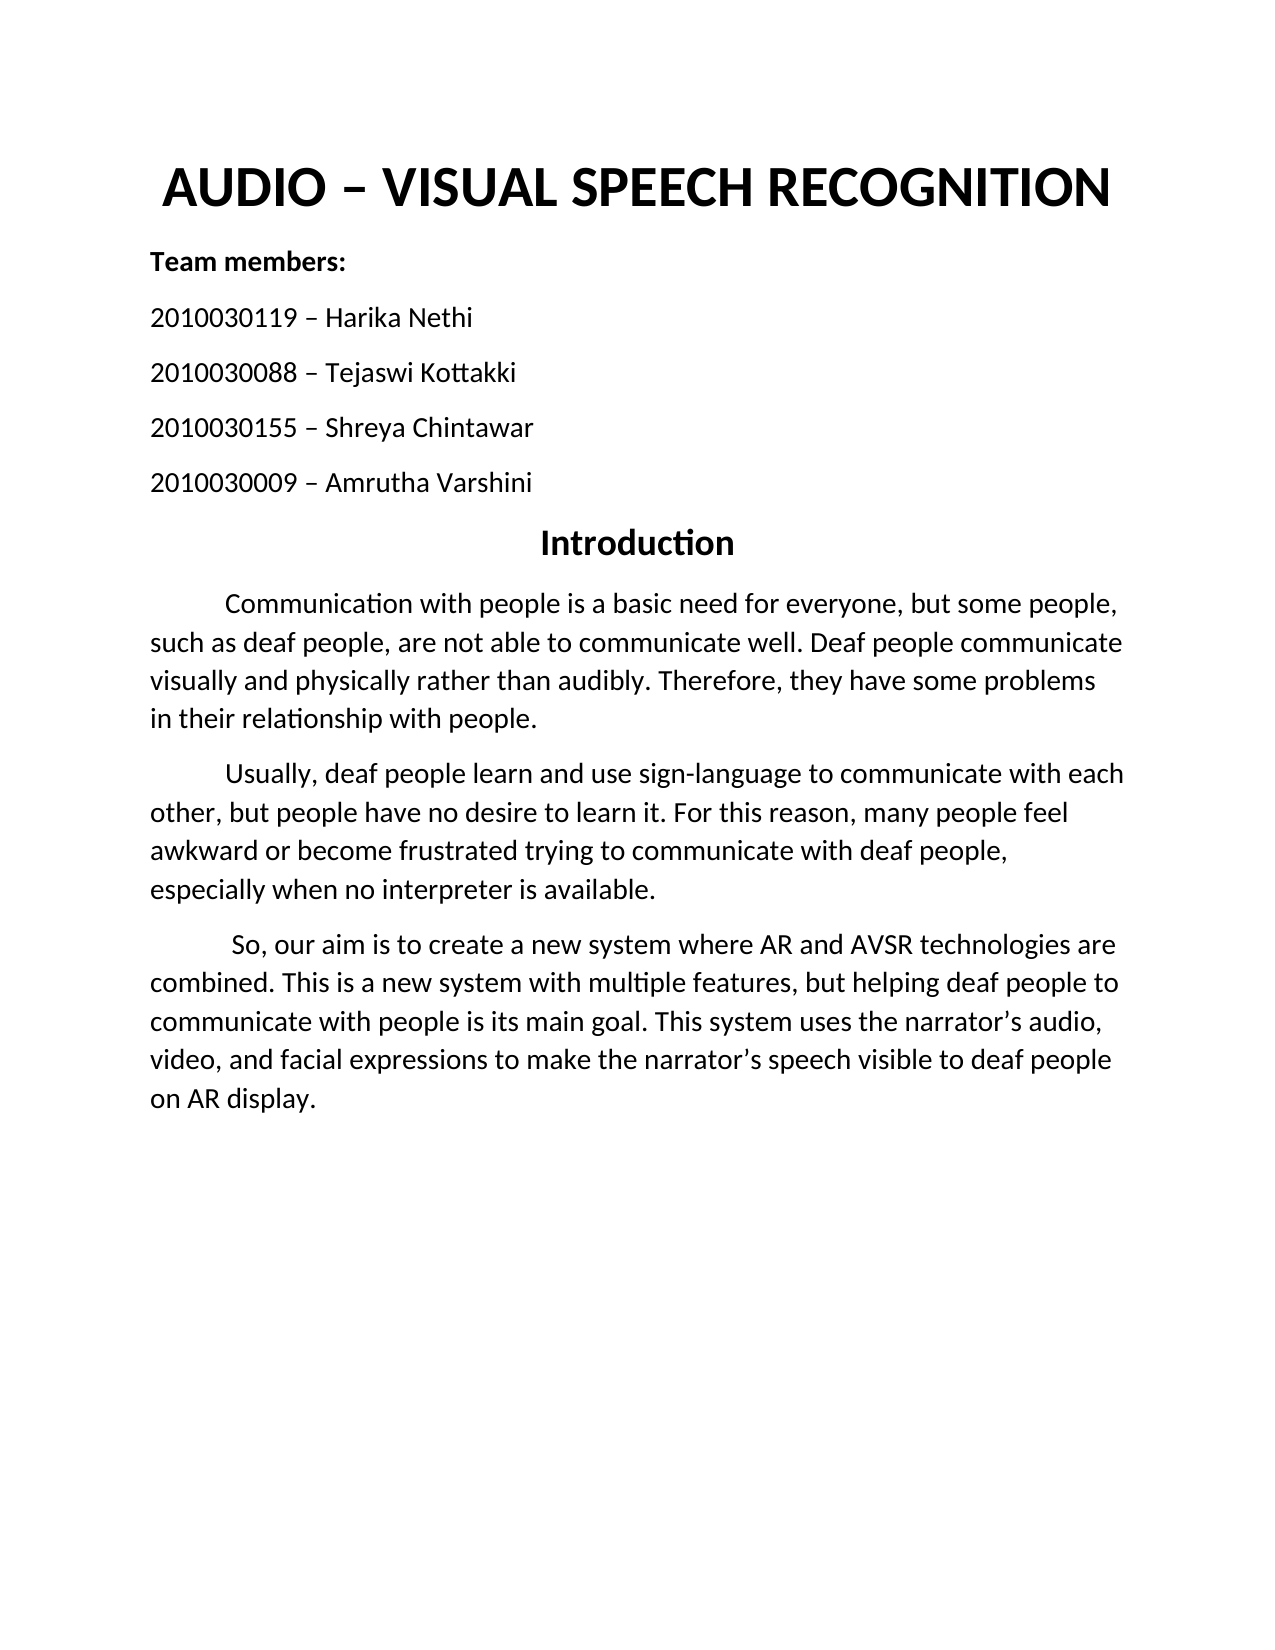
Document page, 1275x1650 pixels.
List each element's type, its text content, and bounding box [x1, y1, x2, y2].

text 2010030009 – Amrutha Varshini [150, 464, 1125, 499]
text Communication with people is a basic need for everyone, but some people, such as deaf people, are not able to communicate well. Deaf people communicate visually and physically rather than audibly. Therefore, they have some problems in their relationship with people. [150, 585, 1125, 736]
text So, our aim is to create a new system where AR and AVSR technologies are combined. This is a new system with multiple features, but helping deaf people to communicate with people is its main goal. This system uses the narrator’s audio, video, and facial expressions to make the narrator’s speech visible to deaf people on AR display. [150, 926, 1125, 1115]
text 2010030088 – Tejaswi Kottakki [150, 354, 1125, 389]
text AUDIO – VISUAL SPEECH RECOGNITION [150, 150, 1125, 221]
text 2010030119 – Harika Nethi [150, 299, 1125, 334]
text 2010030155 – Shreya Chintawar [150, 409, 1125, 444]
text Introduction [150, 519, 1125, 565]
text Team members: [150, 243, 1125, 279]
text Usually, deaf people learn and use sign-language to communicate with each other, but people have no desire to learn it. For this reason, many people feel awkward or become frustrated trying to communicate with deaf people, especially when no interpreter is available. [150, 756, 1125, 907]
